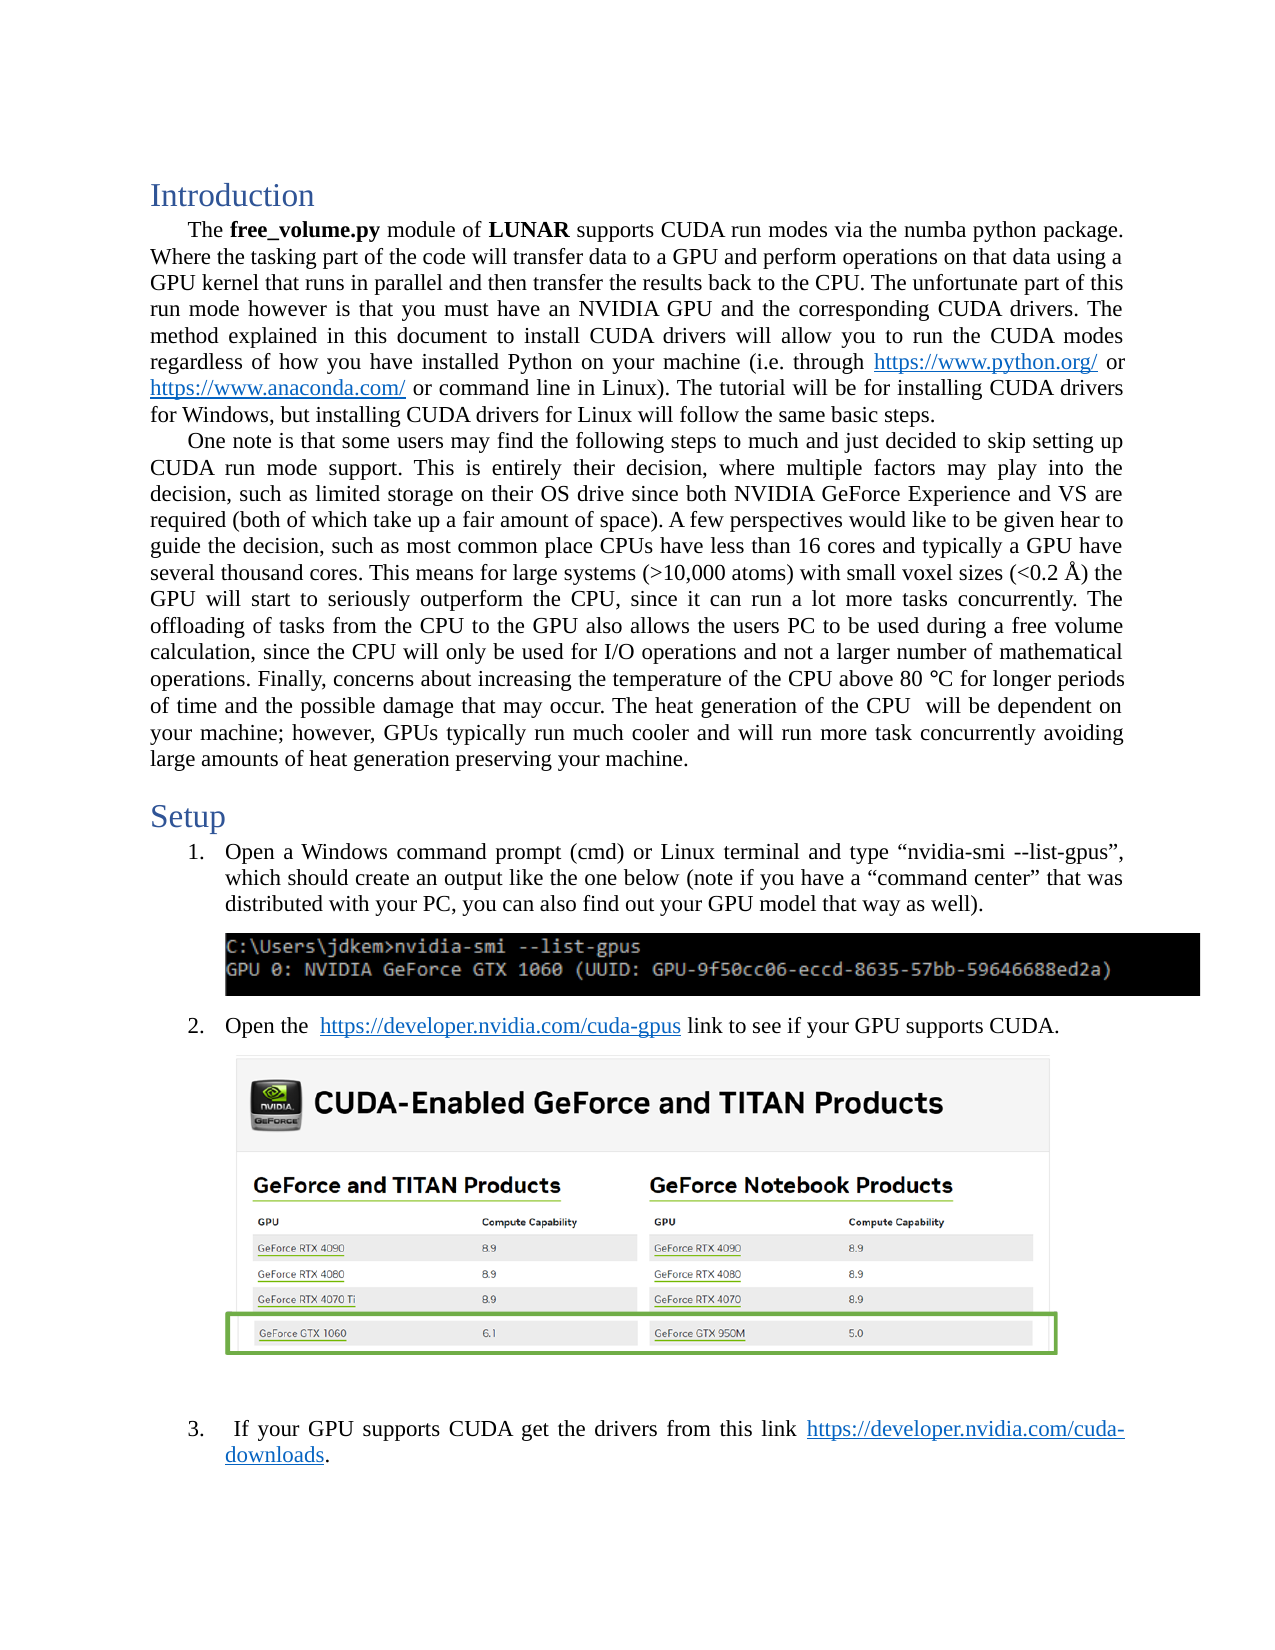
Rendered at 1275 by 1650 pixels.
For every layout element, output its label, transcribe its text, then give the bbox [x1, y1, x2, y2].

list Open a Windows command prompt (cmd) or Linux terminal and type “nvidia-smi --list-gpus”, which should create an output like the one below (note if you have a “command center” that was distributed with your PC, you can also find out your GPU model that way as well). [187, 838, 1125, 917]
list If your GPU supports CUDA get the drivers from this link https://developer.nvidia.com/cuda-downloads. [187, 1414, 1125, 1467]
text One note is that some users may find the following steps to much and just decided to skip setting up CUDA run mode support. This is entirely their decision, where multiple factors may play into the decision, such as limited storage on their OS drive since both NVIDIA GeForce Experience and VS are required (both of which take up a fair amount of space). A few perspectives would like to be given hear to guide the decision, such as most common place CPUs have less than 16 cores and typically a GPU have several thousand cores. This means for large systems (>10,000 atoms) with small voxel sizes (<0.2 Å) the GPU will start to seriously outperform the CPU, since it can run a lot more tasks concurrently. The offloading of tasks from the CPU to the GPU also allows the users PC to be used during a free volume calculation, since the CPU will only be used for I/O operations and not a larger number of mathematical operations. Finally, concerns about increasing the temperature of the CPU above 80 °C for longer periods of time and the possible damage that may occur. The heat generation of the CPU will be dependent on your machine; however, GPUs typically run much cooler and will run more task concurrently avoiding large amounts of heat generation preserving your machine. [150, 427, 1125, 771]
picture [225, 1055, 1058, 1355]
list Open the https://developer.nvidia.com/cuda-gpus link to see if your GPU supports CUDA. [187, 1012, 1125, 1038]
text The free_volume.py module of LUNAR supports CUDA run modes via the numba python package. Where the tasking part of the code will transfer data to a GPU and perform operations on that data using a GPU kernel that runs in parallel and then transfer the results back to the CPU. The unfortunate part of this run mode however is that you must have an NVIDIA GPU and the corresponding CUDA drivers. The method explained in this document to install CUDA drivers will allow you to run the CUDA modes regardless of how you have installed Python on your machine (i.e. through https://www.python.org/ or https://www.anaconda.com/ or command line in Linux). The tutorial will be for installing CUDA drivers for Windows, but installing CUDA drivers for Linux will follow the same basic steps. [150, 216, 1125, 427]
picture [225, 933, 1200, 996]
subtitle Introduction [150, 175, 1125, 213]
subtitle Setup [150, 796, 1125, 835]
